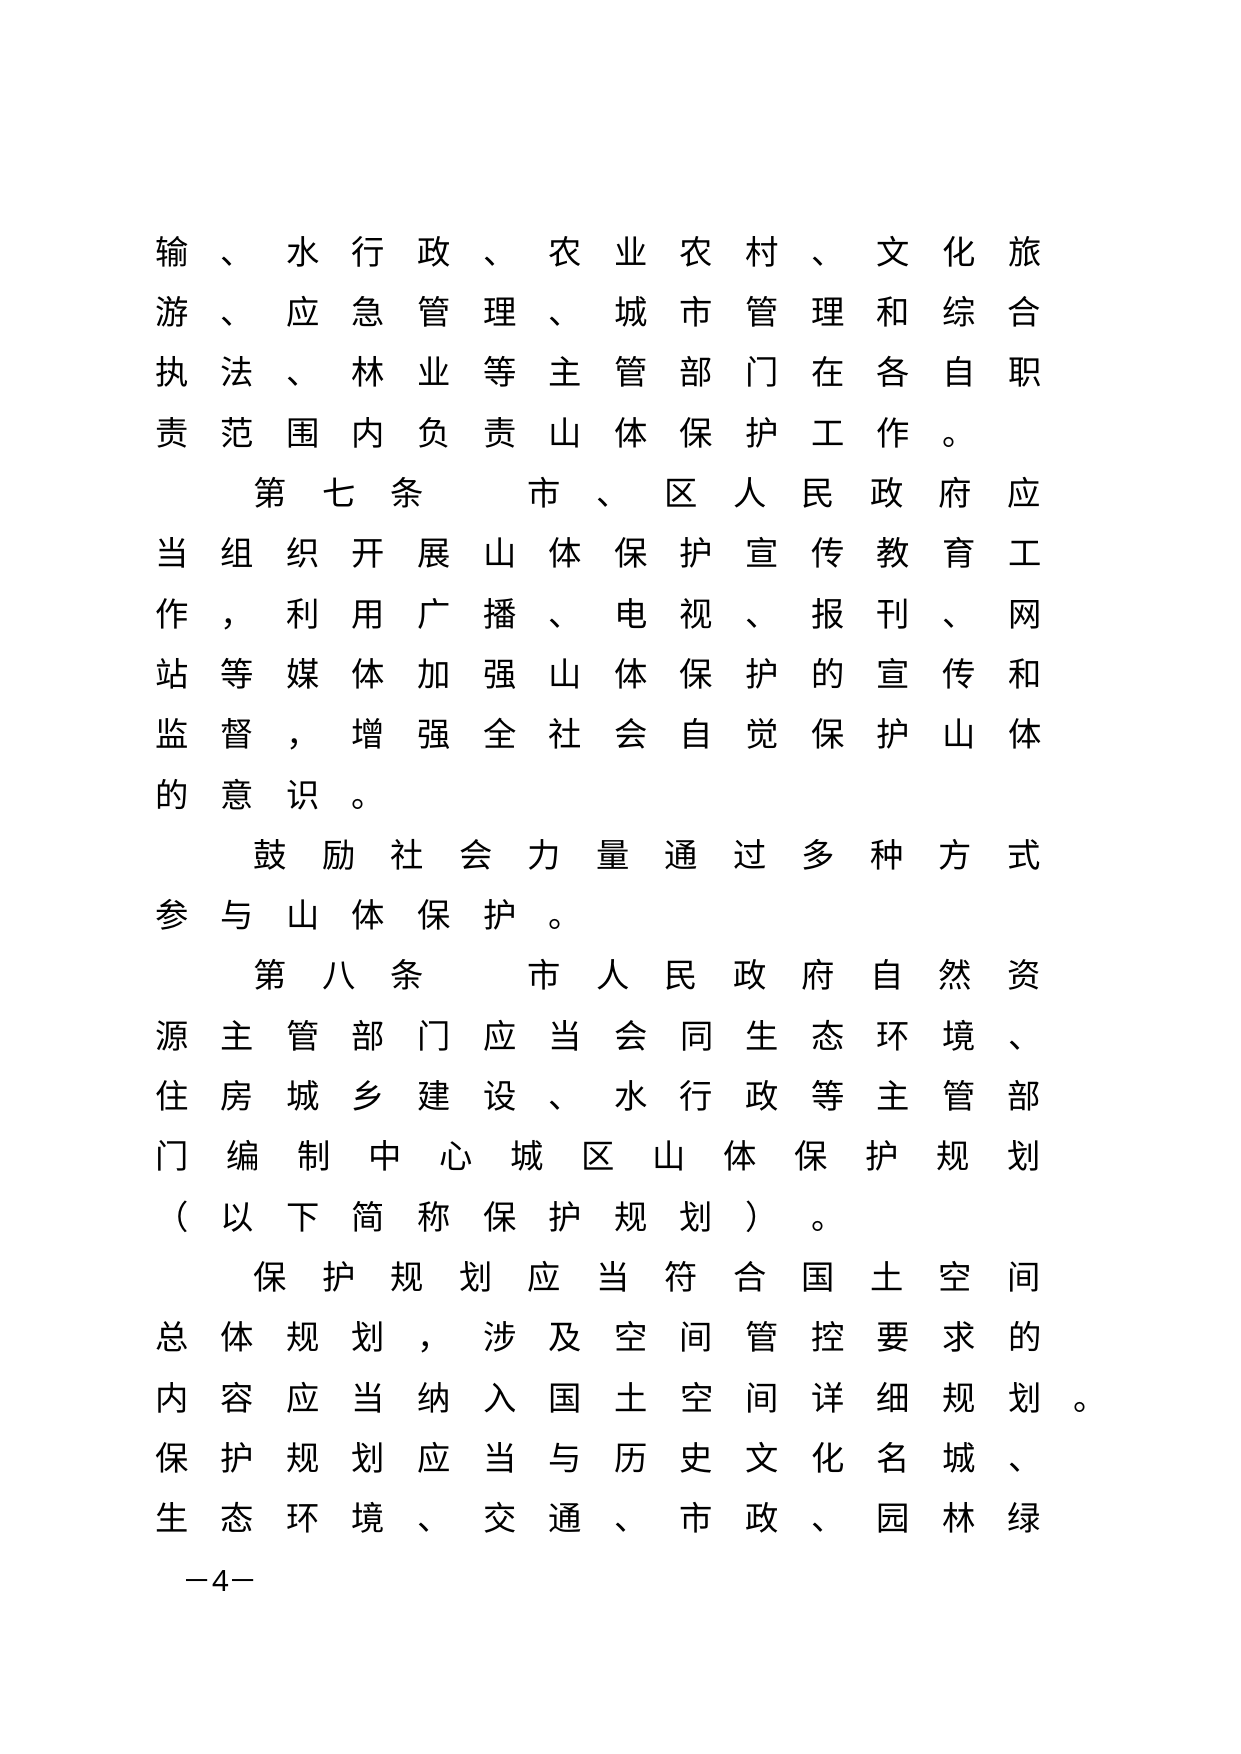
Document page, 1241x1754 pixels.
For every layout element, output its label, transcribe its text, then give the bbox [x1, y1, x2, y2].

text 发展改革、公安、民政、生态环境、住房城乡建设、交通运输、水行政、农业农村、文化旅游、应急管理、城市管理和综合执法、林业等主管部门在各自职责范围内负责山体保护工作。 [155, 219, 1073, 461]
text 鼓励社会力量通过多种方式参与山体保护。 [155, 823, 1073, 943]
text 保护规划应当符合国土空间总体规划，涉及空间管控要求的内容应当纳入国土空间详细规划。保护规划应当与历史文化名城、生态环境、交通、市政、园林绿化、消防等专项规划相衔接。 [155, 1245, 1073, 1546]
text 第七条 市、区人民政府应当组织开展山体保护宣传教育工作，利用广播、电视、报刊、网站等媒体加强山体保护的宣传和监督，增强全社会自觉保护山体的意识。 [155, 461, 1073, 823]
text 第八条 市人民政府自然资源主管部门应当会同生态环境、住房城乡建设、水行政等主管部门编制中心城区山体保护规划（以下简称保护规划）。 [155, 943, 1073, 1245]
